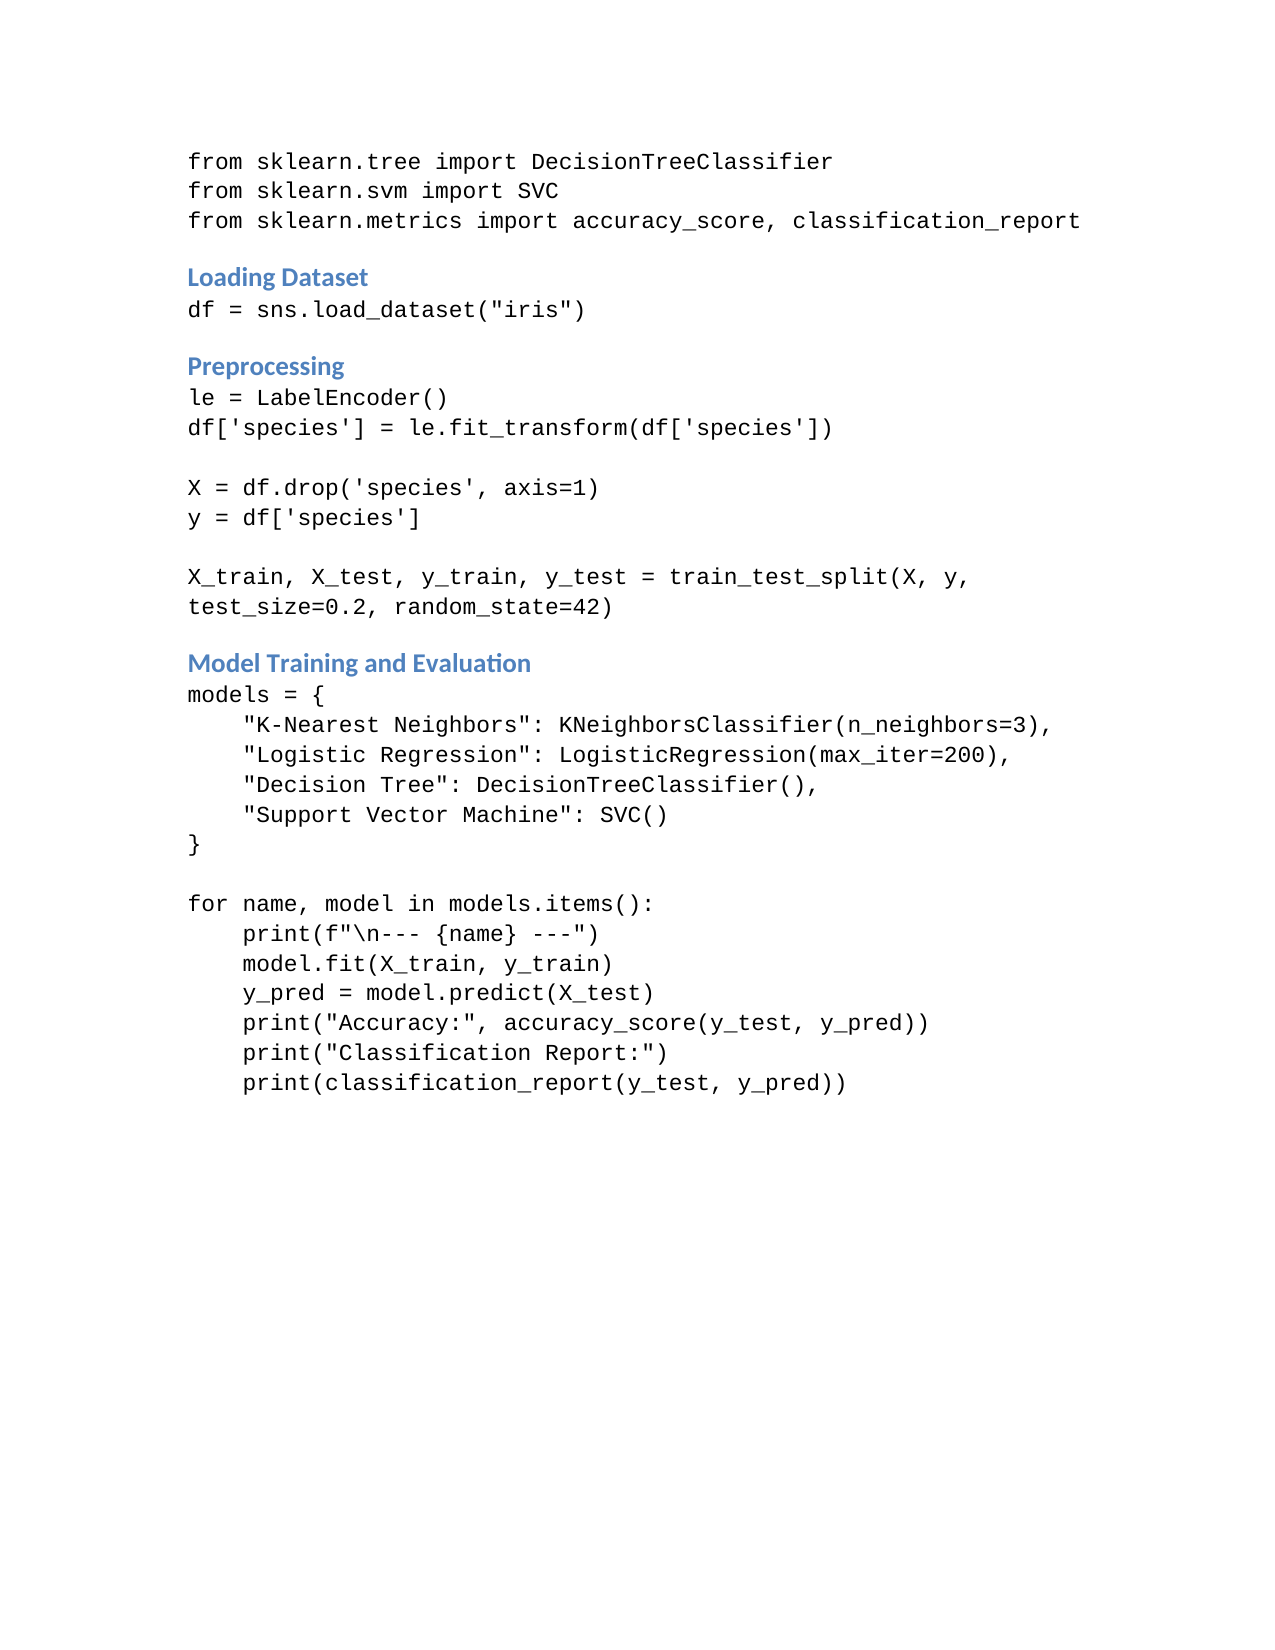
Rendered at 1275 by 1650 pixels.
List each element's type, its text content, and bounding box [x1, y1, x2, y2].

text df = sns.load_dataset("iris") [187, 298, 1087, 324]
text models = { "K-Nearest Neighbors": KNeighborsClassifier(n_neighbors=3), "Logistic Regression": LogisticRegression(max_iter=200), "Decision Tree": DecisionTreeClassifier(), "Support Vector Machine": SVC() } for name, model in models.items(): print(f"\n--- {name} ---") model.fit(X_train, y_train) y_pred = model.predict(X_test) print("Accuracy:", accuracy_score(y_test, y_pred)) print("Classification Report:") print(classification_report(y_test, y_pred)) [187, 684, 1087, 1097]
subtitle Loading Dataset [187, 260, 1087, 293]
subtitle Model Training and Evaluation [187, 646, 1087, 679]
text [187, 150, 1087, 236]
subtitle Preprocessing [187, 349, 1087, 382]
text le = LabelEncoder() df['species'] = le.fit_transform(df['species']) X = df.drop('species', axis=1) y = df['species'] X_train, X_test, y_train, y_test = train_test_split(X, y, test_size=0.2, random_state=42) [187, 387, 1087, 621]
